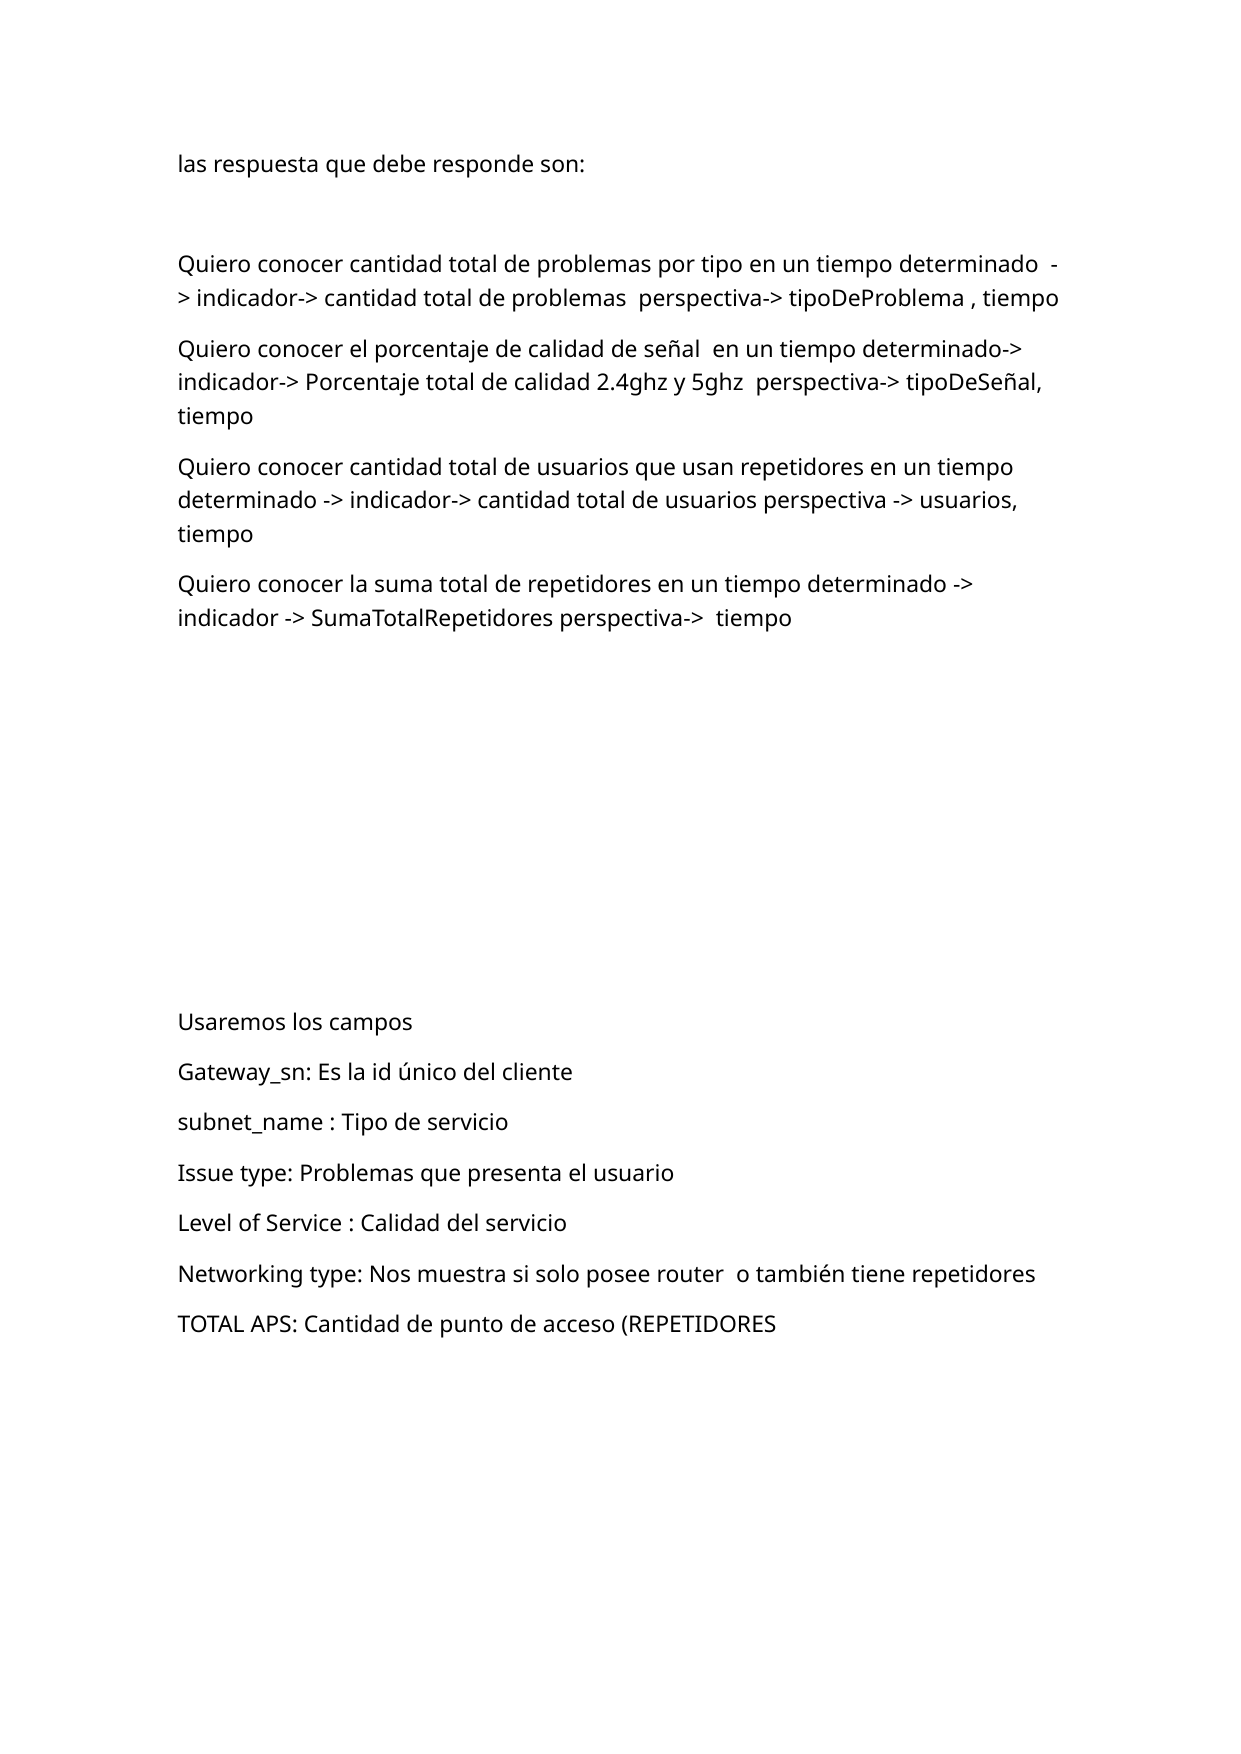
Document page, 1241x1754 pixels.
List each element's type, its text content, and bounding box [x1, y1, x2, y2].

text subnet_name : Tipo de servicio [177, 1106, 1063, 1138]
text TOTAL APS: Cantidad de punto de acceso (REPETIDORES [177, 1308, 1063, 1339]
text Issue type: Problemas que presenta el usuario [177, 1157, 1063, 1188]
text Gateway_sn: Es la id único del cliente [177, 1056, 1063, 1087]
text Quiero conocer cantidad total de problemas por tipo en un tiempo determinado -> indicador-> cantidad total de problemas perspectiva-> tipoDeProblema , tiempo [177, 248, 1063, 313]
text Quiero conocer el porcentaje de calidad de señal en un tiempo determinado-> indicador-> Porcentaje total de calidad 2.4ghz y 5ghz perspectiva-> tipoDeSeñal, tiempo [177, 333, 1063, 431]
text Usaremos los campos [177, 1006, 1063, 1037]
text Quiero conocer la suma total de repetidores en un tiempo determinado -> indicador -> SumaTotalRepetidores perspectiva-> tiempo [177, 568, 1063, 633]
text Level of Service : Calidad del servicio [177, 1207, 1063, 1238]
text Networking type: Nos muestra si solo posee router o también tiene repetidores [177, 1258, 1063, 1289]
text Quiero conocer cantidad total de usuarios que usan repetidores en un tiempo determinado -> indicador-> cantidad total de usuarios perspectiva -> usuarios, tiempo [177, 451, 1063, 549]
text las respuesta que debe responde son: [177, 148, 1063, 179]
